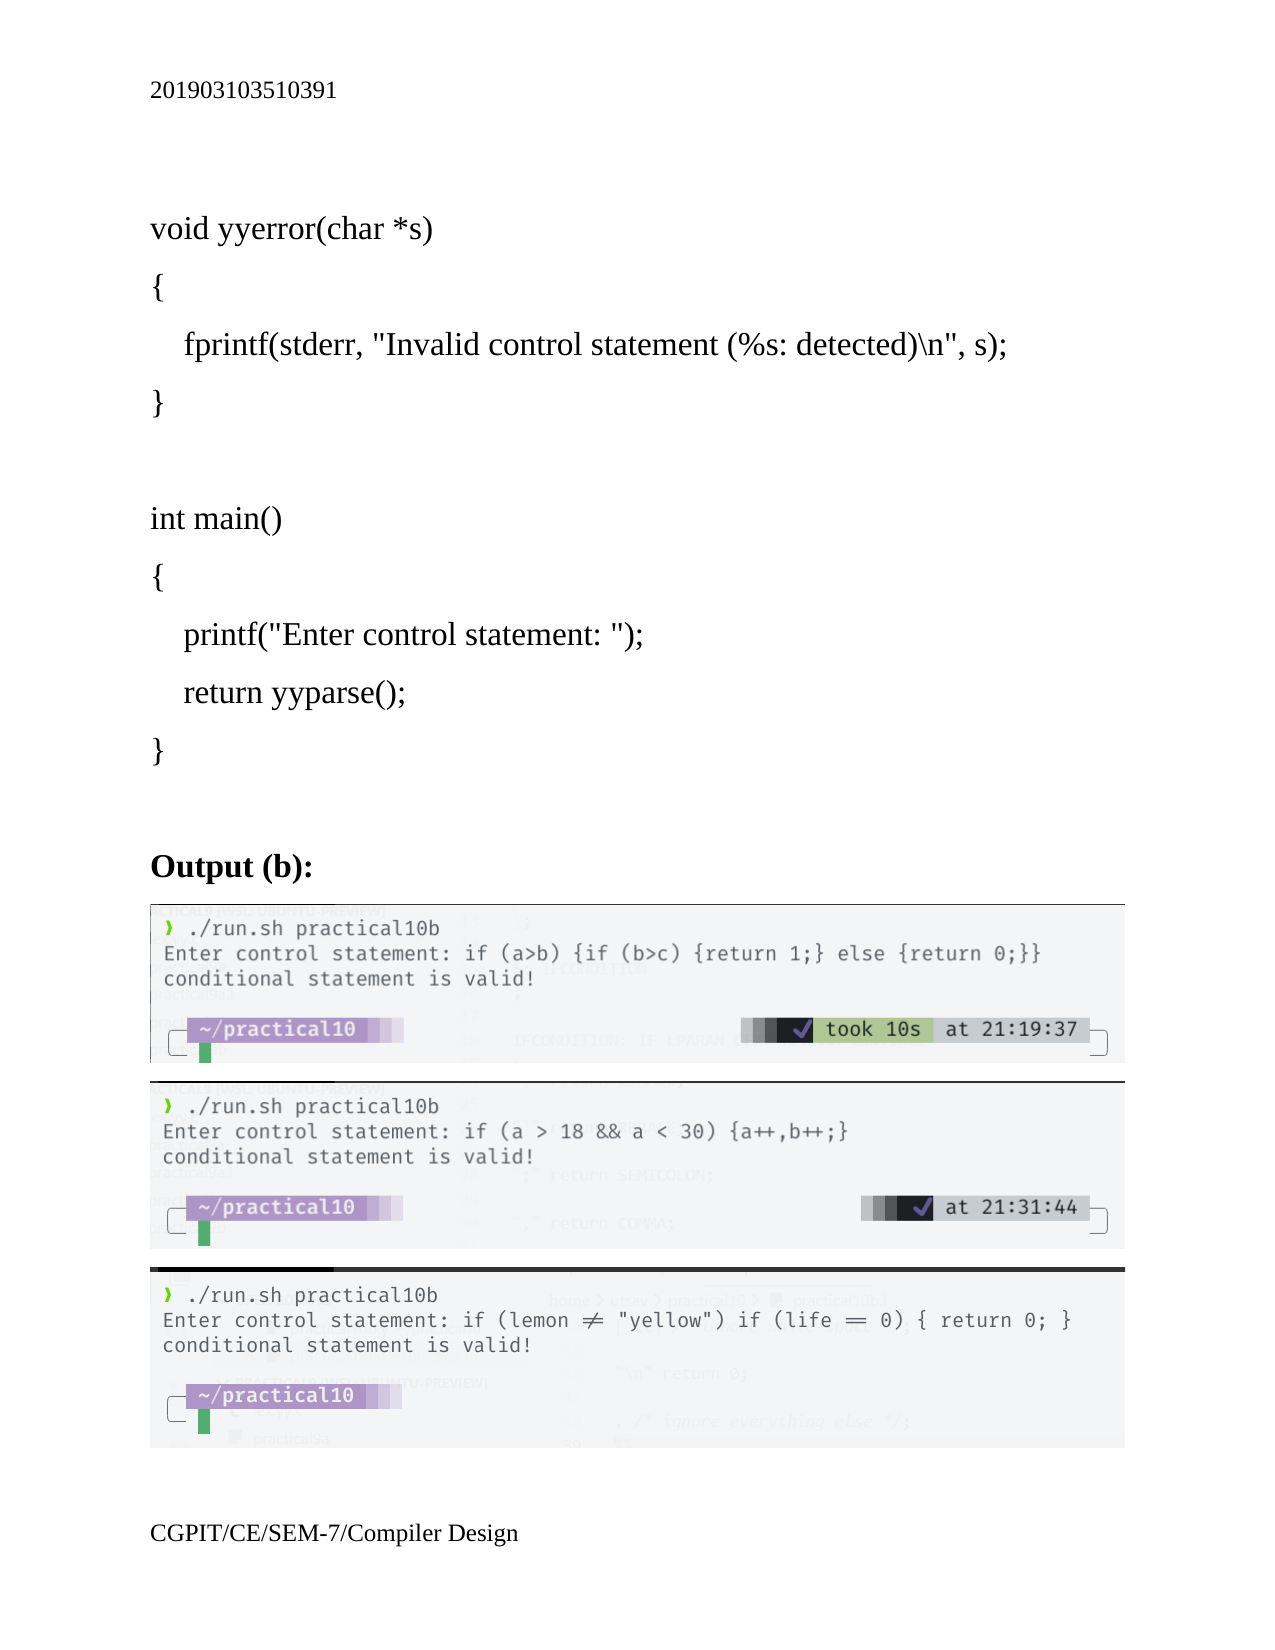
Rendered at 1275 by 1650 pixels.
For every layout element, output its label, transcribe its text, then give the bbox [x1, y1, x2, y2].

picture [150, 904, 1125, 1063]
text Output (b): [150, 846, 1125, 884]
text return yyparse(); [150, 672, 1125, 711]
text fprintf(stderr, "Invalid control statement (%s: detected)\n", s); [150, 324, 1125, 362]
text printf("Enter control statement: "); [150, 614, 1125, 652]
text { [150, 556, 1125, 594]
picture [150, 1081, 1125, 1249]
text } [150, 730, 1125, 768]
text { [150, 266, 1125, 304]
picture [150, 1267, 1125, 1448]
text int main() [150, 498, 1125, 536]
text void yyerror(char *s) [150, 208, 1125, 246]
text } [150, 382, 1125, 420]
